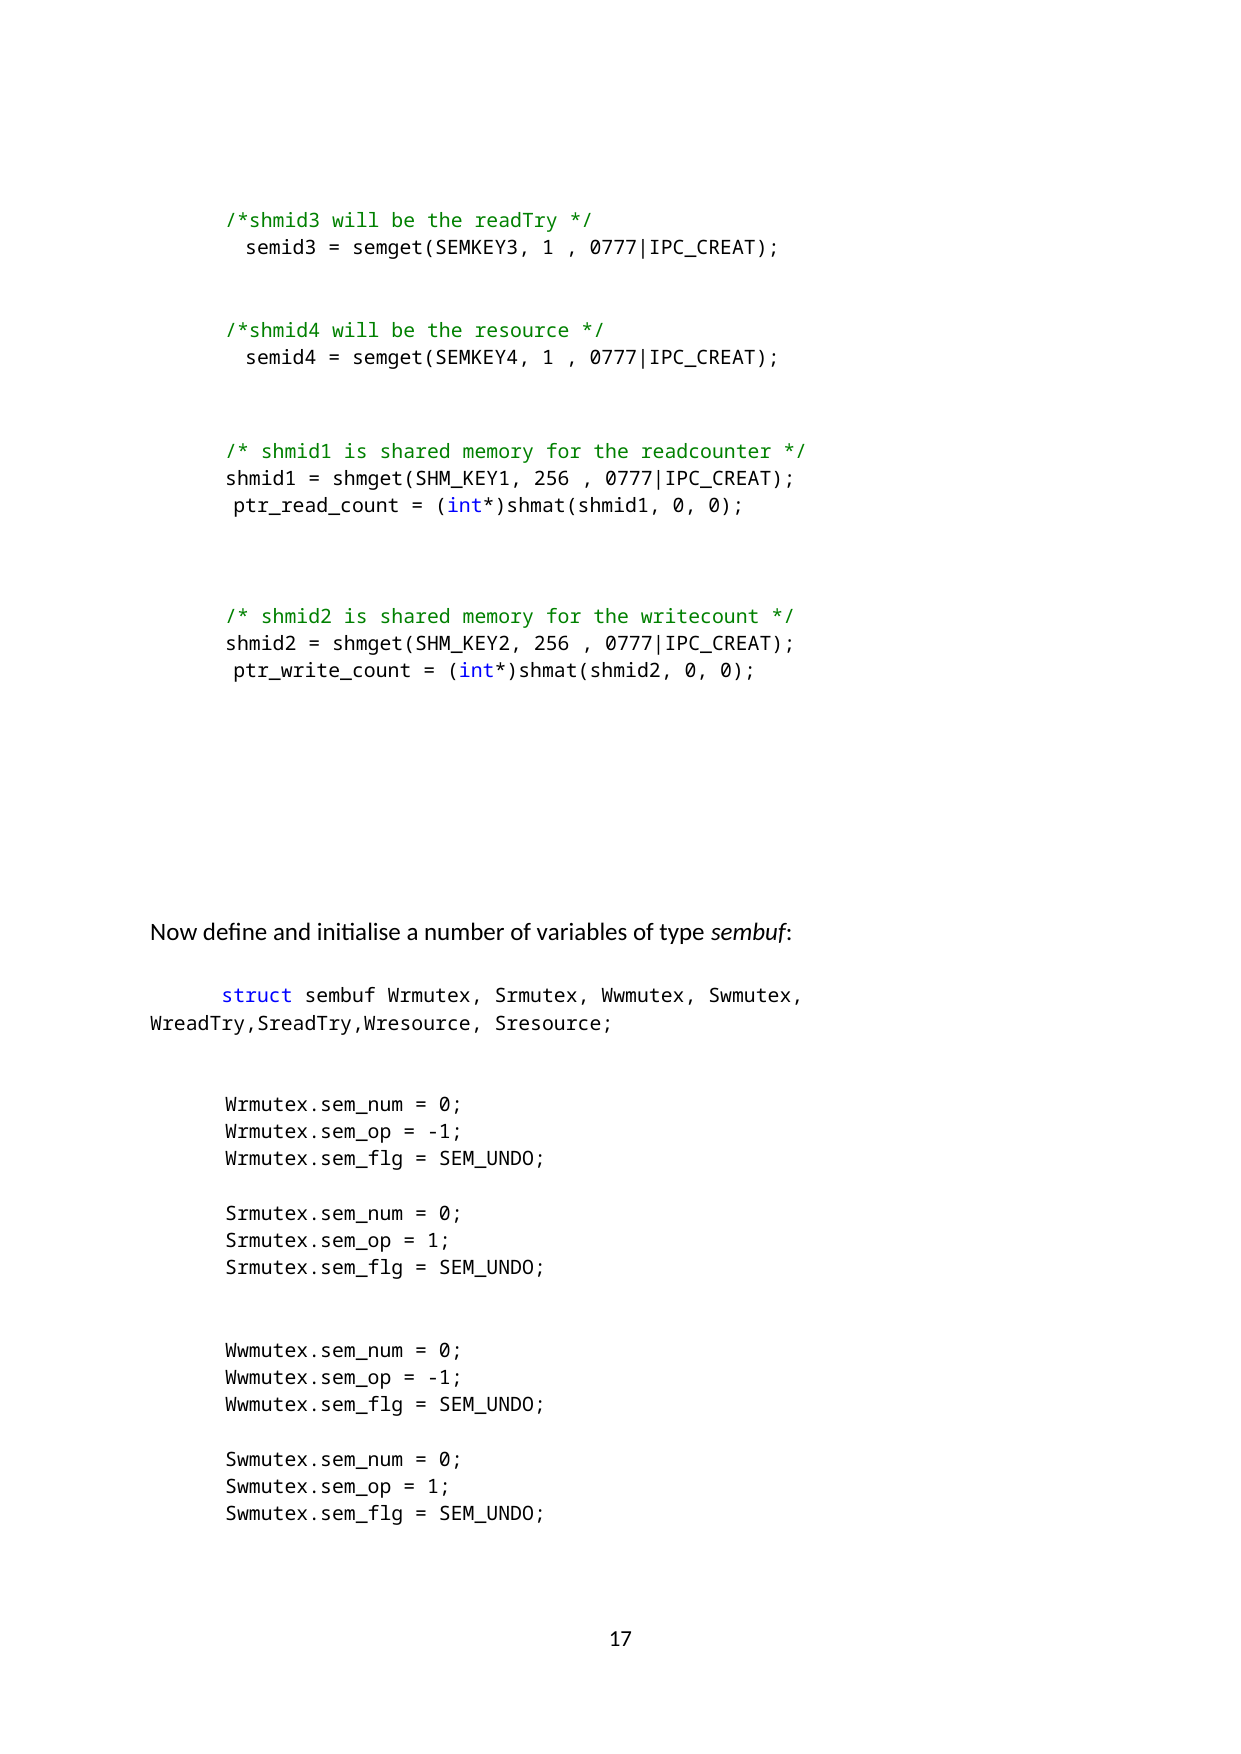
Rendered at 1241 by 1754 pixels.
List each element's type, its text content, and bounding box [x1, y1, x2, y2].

text Srmutex.sem_num = 0; [150, 1200, 1090, 1227]
text Srmutex.sem_flg = SEM_UNDO; [150, 1254, 1090, 1281]
text /* shmid1 is shared memory for the readcounter */ [150, 437, 1090, 464]
text /*shmid3 will be the readTry */ [150, 206, 1090, 233]
text shmid2 = shmget(SHM_KEY2, 256 , 0777|IPC_CREAT); [150, 629, 1090, 656]
text Swmutex.sem_op = 1; [150, 1473, 1090, 1499]
text Wrmutex.sem_num = 0; [150, 1091, 1090, 1118]
text ptr_read_count = (int*)shmat(shmid1, 0, 0); [150, 491, 1090, 518]
text Swmutex.sem_flg = SEM_UNDO; [150, 1499, 1090, 1527]
text /* shmid2 is shared memory for the writecount */ [150, 602, 1090, 629]
text Swmutex.sem_num = 0; [150, 1446, 1090, 1473]
text Wrmutex.sem_flg = SEM_UNDO; [150, 1145, 1090, 1172]
text semid3 = semget(SEMKEY3, 1 , 0777|IPC_CREAT); [150, 233, 1090, 260]
text struct sembuf Wrmutex, Srmutex, Wwmutex, Swmutex, WreadTry,SreadTry,Wresource, Sresource; [150, 982, 1090, 1036]
text /*shmid4 will be the resource */ [150, 316, 1090, 343]
text Srmutex.sem_op = 1; [150, 1227, 1090, 1254]
text Wwmutex.sem_flg = SEM_UNDO; [150, 1391, 1090, 1418]
text Wwmutex.sem_num = 0; [150, 1337, 1090, 1364]
text shmid1 = shmget(SHM_KEY1, 256 , 0777|IPC_CREAT); [150, 464, 1090, 491]
text Now define and initialise a number of variables of type sembuf: [150, 916, 1090, 946]
text Wwmutex.sem_op = -1; [150, 1364, 1090, 1391]
text Wrmutex.sem_op = -1; [150, 1118, 1090, 1145]
text semid4 = semget(SEMKEY4, 1 , 0777|IPC_CREAT); [150, 343, 1090, 370]
text ptr_write_count = (int*)shmat(shmid2, 0, 0); [150, 656, 1090, 683]
